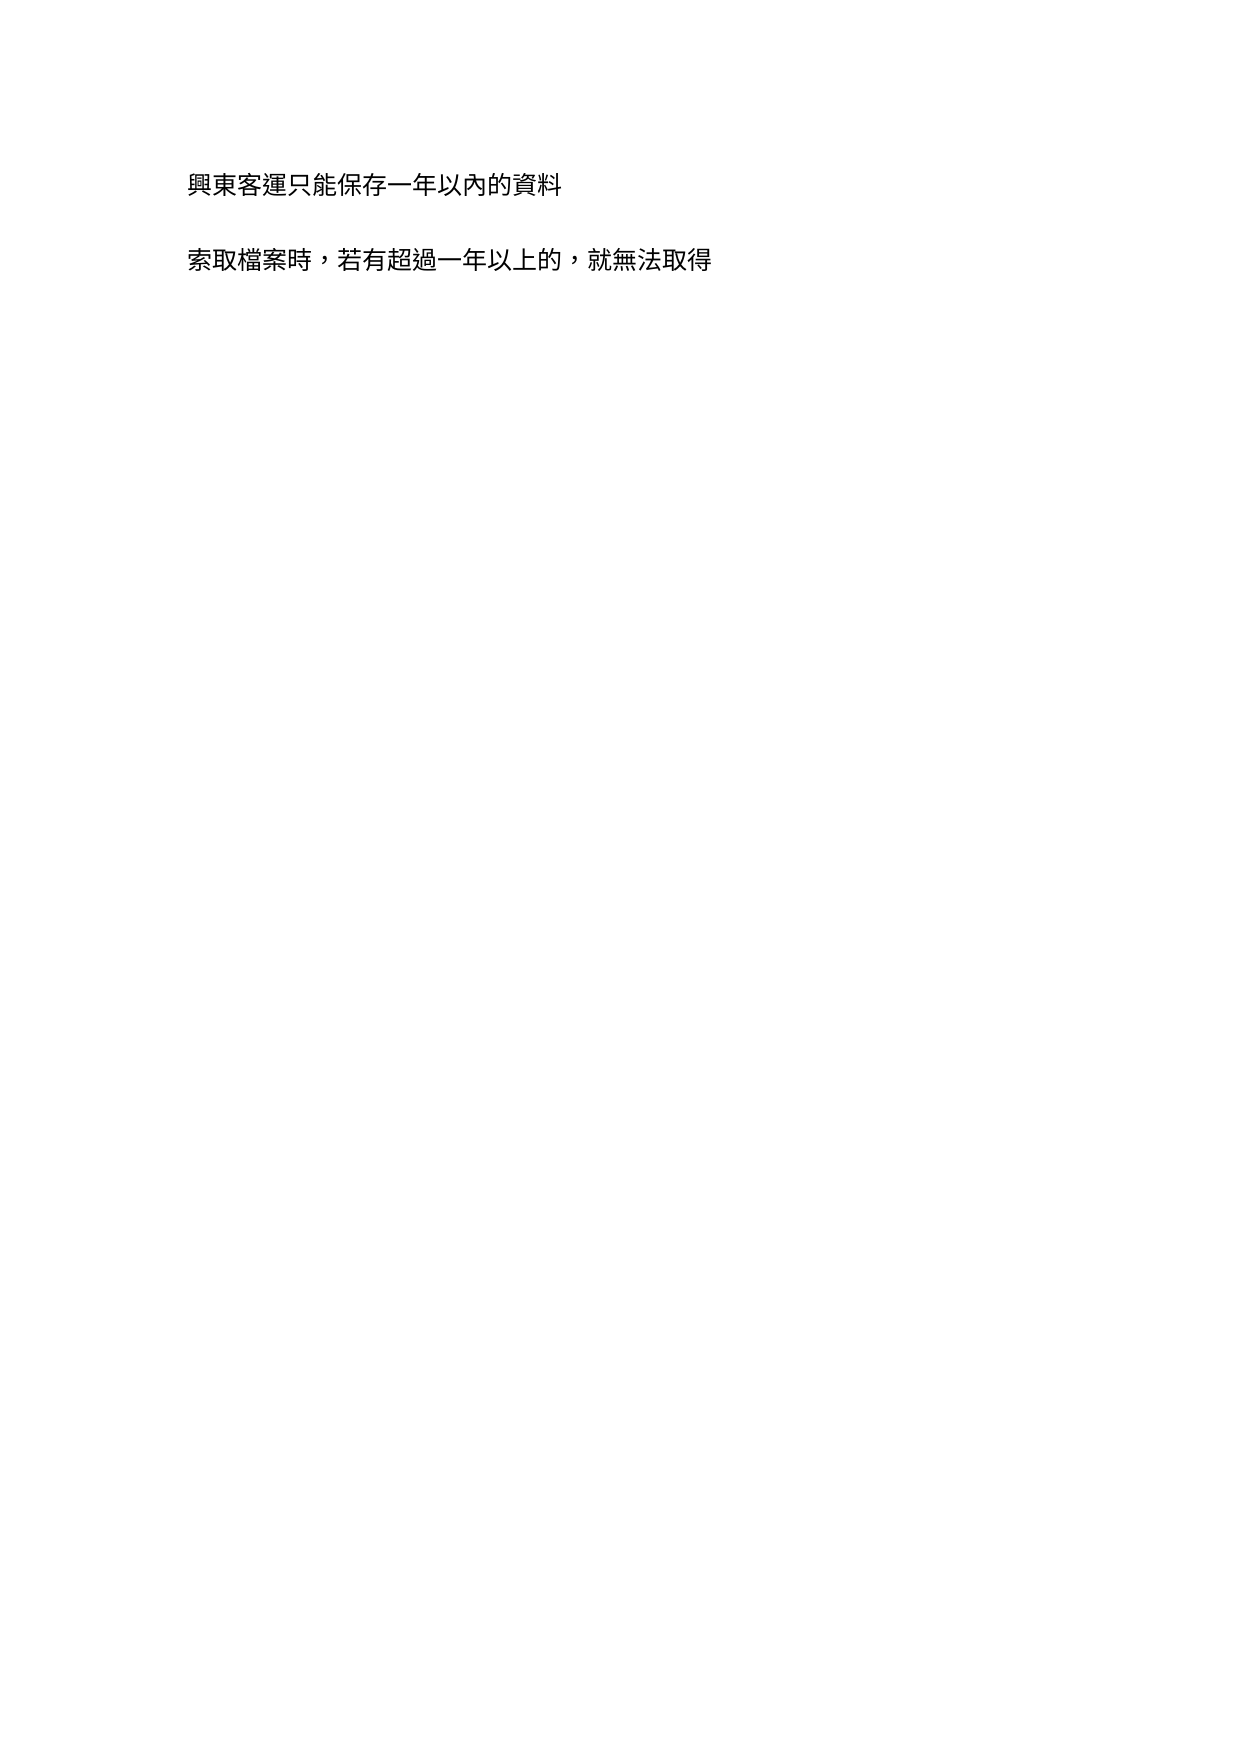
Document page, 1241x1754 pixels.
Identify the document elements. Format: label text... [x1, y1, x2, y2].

text 索取檔案時，若有超過一年以上的，就無法取得 [187, 239, 1053, 277]
text 興東客運只能保存一年以內的資料 [187, 164, 1053, 202]
